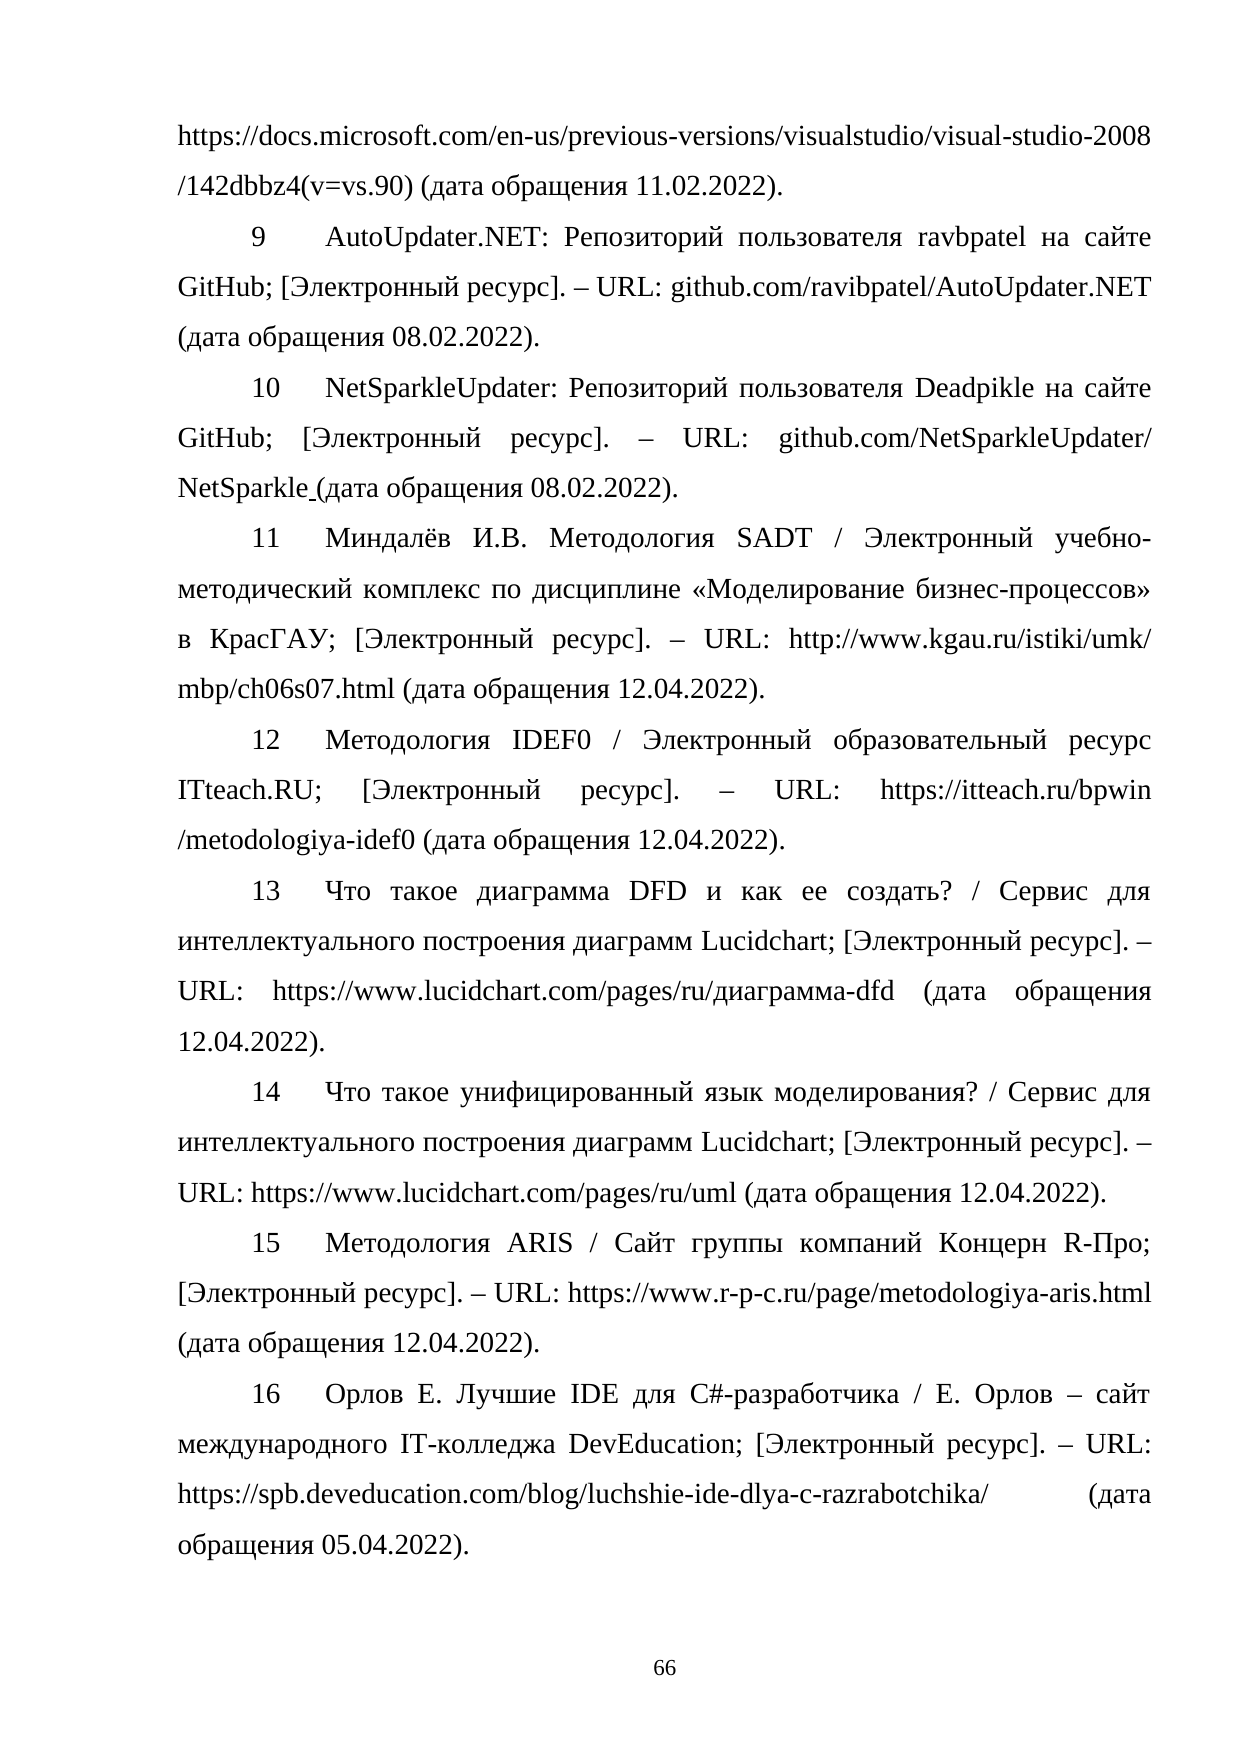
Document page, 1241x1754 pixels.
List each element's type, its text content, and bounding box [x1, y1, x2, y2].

list AutoUpdater.NET: Репозиторий пользователя ravbpatel на сайте GitHub; [Электронный ресурс]. – URL: github.com/ravibpatel/AutoUpdater.NET (дата обращения 08.02.2022). [177, 219, 1152, 353]
list Методология ARIS / Сайт группы компаний Концерн R-Про; [Электронный ресурс]. – URL: https://www.r-p-c.ru/page/metodologiya-aris.html (дата обращения 12.04.2022). [177, 1225, 1152, 1359]
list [177, 118, 1152, 202]
list Что такое унифицированный язык моделирования? / Сервис для интеллектуального построения диаграмм Lucidchart; [Электронный ресурс]. – URL: https://www.lucidchart.com/pages/ru/uml (дата обращения 12.04.2022). [177, 1074, 1152, 1208]
list Миндалёв И.В. Методология SADT / Электронный учебно-методический комплекс по дисциплине «Моделирование бизнес-процессов» в КрасГАУ; [Электронный ресурс]. – URL: http://www.kgau.ru/istiki/umk/ mbp/ch06s07.html (дата обращения 12.04.2022). [177, 521, 1152, 705]
list Методология IDEF0 / Электронный образовательный ресурс ITteach.RU; [Электронный ресурс]. – URL: https://itteach.ru/bpwin /metodologiya-idef0 (дата обращения 12.04.2022). [177, 722, 1152, 856]
list NetSparkleUpdater: Репозиторий пользователя Deadpikle на сайте GitHub; [Электронный ресурс]. – URL: github.com/NetSparkleUpdater/ NetSparkle (дата обращения 08.02.2022). [177, 370, 1152, 504]
list Что такое диаграмма DFD и как ее создать? / Сервис для интеллектуального построения диаграмм Lucidchart; [Электронный ресурс]. – URL: https://www.lucidchart.com/pages/ru/диаграмма-dfd (дата обращения 12.04.2022). [177, 873, 1152, 1057]
list Орлов Е. Лучшие IDE для C#-разработчика / Е. Орлов – сайт международного IT-колледжа DevEducation; [Электронный ресурс]. – URL: https://spb.deveducation.com/blog/luchshie-ide-dlya-c-razrabotchika/ (дата обращения 05.04.2022). [177, 1376, 1152, 1560]
